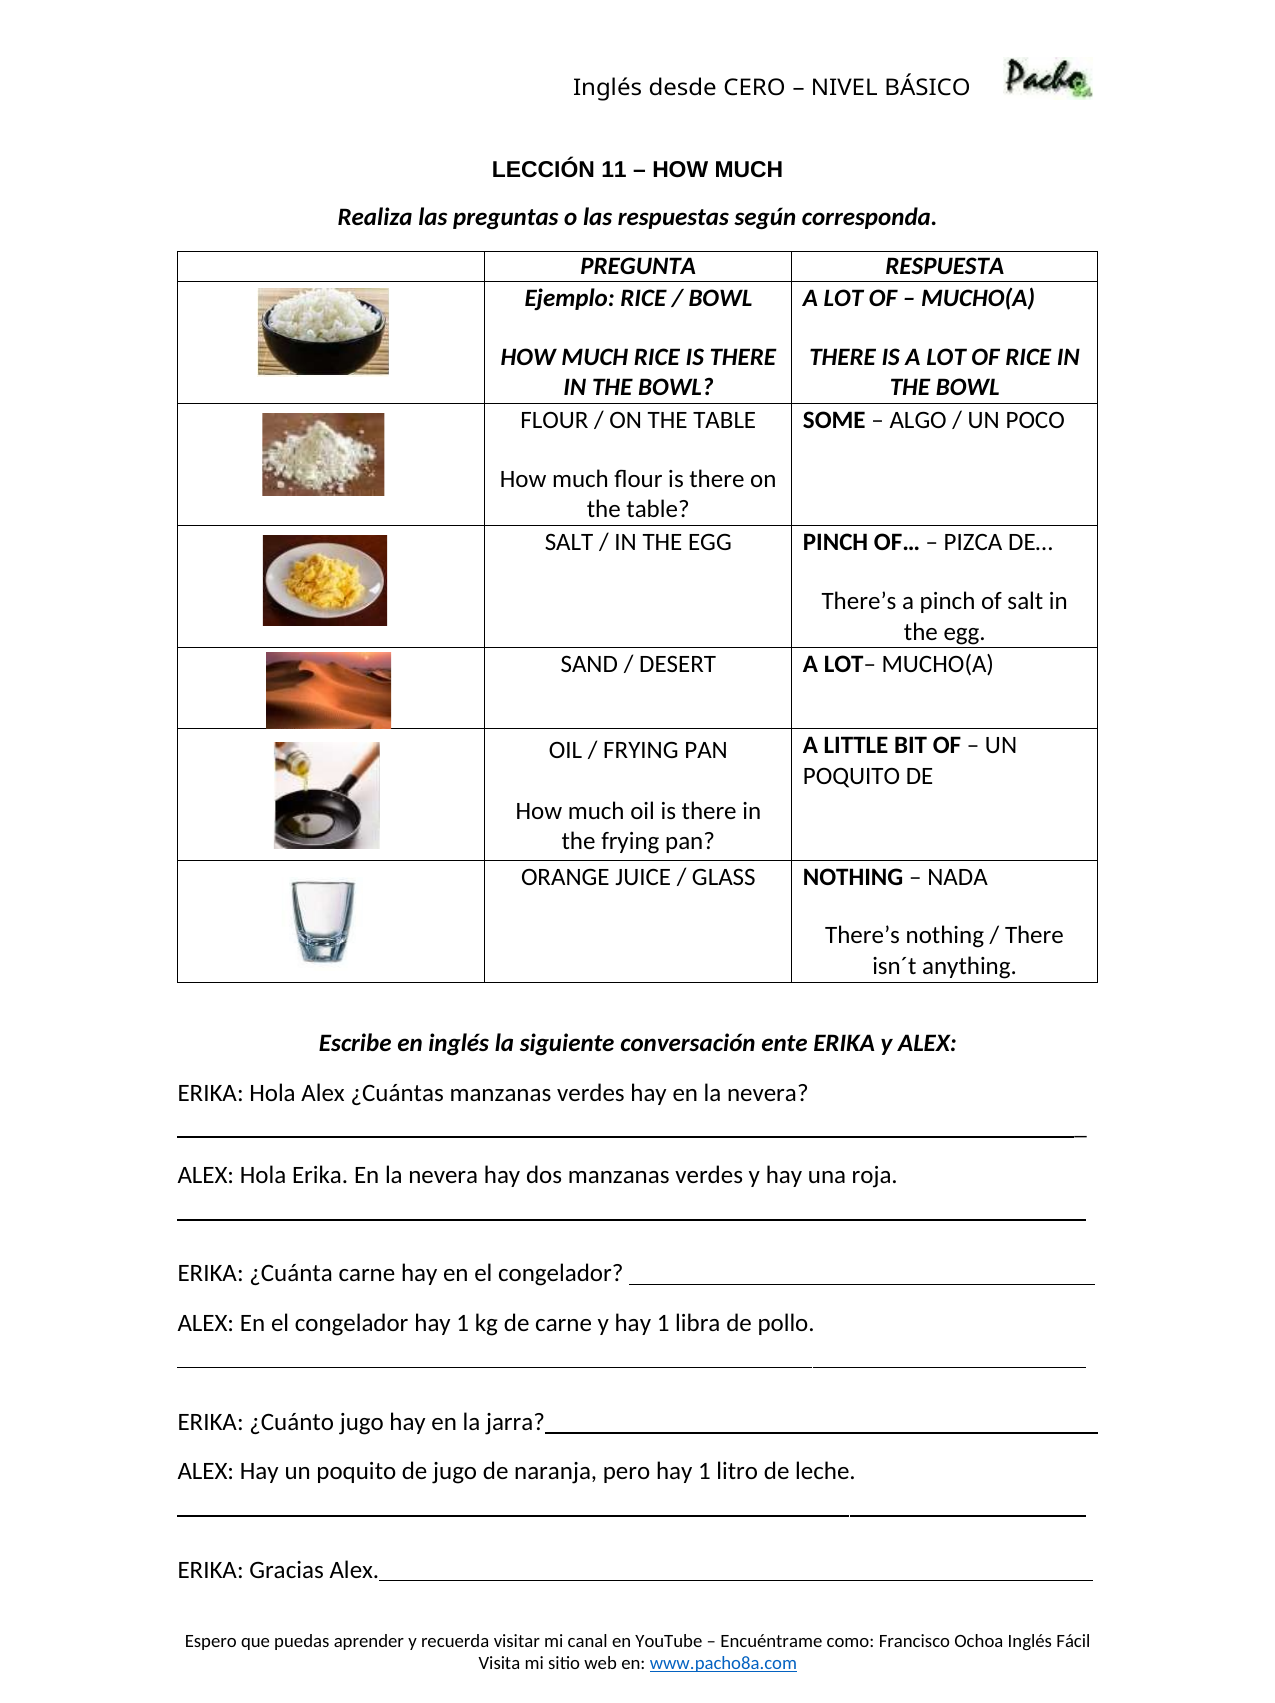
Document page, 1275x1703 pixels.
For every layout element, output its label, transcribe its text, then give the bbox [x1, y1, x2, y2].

table_cell A LOT– MUCHO(A) [792, 648, 1097, 728]
picture [281, 877, 363, 971]
picture [257, 288, 390, 377]
text _ ALEX: Hola Erika. En la nevera hay dos manzanas verdes y hay una roja. [177, 1110, 1087, 1190]
picture [273, 742, 380, 849]
subtitle Realiza las preguntas o las respuestas según corresponda. [177, 201, 1098, 231]
table_cell A LOT OF – MUCHO(A) THERE IS A LOT OF RICE IN THE BOWL [792, 282, 1097, 403]
table_cell [178, 526, 484, 647]
table_cell PINCH OF… – PIZCA DE… There’s a pinch of salt in the egg. [792, 526, 1097, 647]
table_header PREGUNTA [485, 252, 791, 281]
text ERIKA: Hola Alex ¿Cuántas manzanas verdes hay en la nevera? [177, 1077, 1206, 1108]
table_cell SOME – ALGO / UN POCO [792, 404, 1097, 525]
table_cell [178, 648, 484, 728]
table_cell [178, 404, 484, 525]
table_header RESPUESTA [792, 252, 1097, 281]
table_cell FLOUR / ON THE TABLE How much flour is there on the table? [485, 404, 791, 525]
table_cell [178, 861, 484, 982]
table_cell OIL / FRYING PAN How much oil is there in the frying pan? [485, 729, 791, 860]
picture [1003, 57, 1094, 100]
table_cell A LITTLE BIT OF – UN POQUITO DE [792, 729, 1097, 860]
table_header [178, 252, 484, 281]
text ERIKA: ¿Cuánto jugo hay en la jarra? ALEX: Hay un poquito de jugo de naranja, pero hay 1 litro de leche. [177, 1406, 1098, 1486]
table_cell [178, 729, 484, 860]
picture [266, 652, 392, 729]
table_cell [178, 282, 484, 403]
table_cell ORANGE JUICE / GLASS [485, 861, 791, 982]
picture [262, 413, 385, 496]
table_cell Ejemplo: RICE / BOWL HOW MUCH RICE IS THERE IN THE BOWL? [485, 282, 791, 403]
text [177, 1554, 1094, 1584]
text LECCIÓN 11 – HOW MUCH [177, 156, 1098, 182]
table_cell SAND / DESERT [485, 648, 791, 728]
picture [262, 535, 388, 626]
text Escribe en inglés la siguiente conversación ente ERIKA y ALEX: [177, 1028, 1098, 1058]
table_cell NOTHING – NADA There’s nothing / There isn´t anything. [792, 861, 1097, 982]
text ERIKA: ¿Cuánta carne hay en el congelador? ALEX: En el congelador hay 1 kg de carne y hay 1 libra de pollo. [177, 1258, 1095, 1338]
table_cell SALT / IN THE EGG [485, 526, 791, 647]
